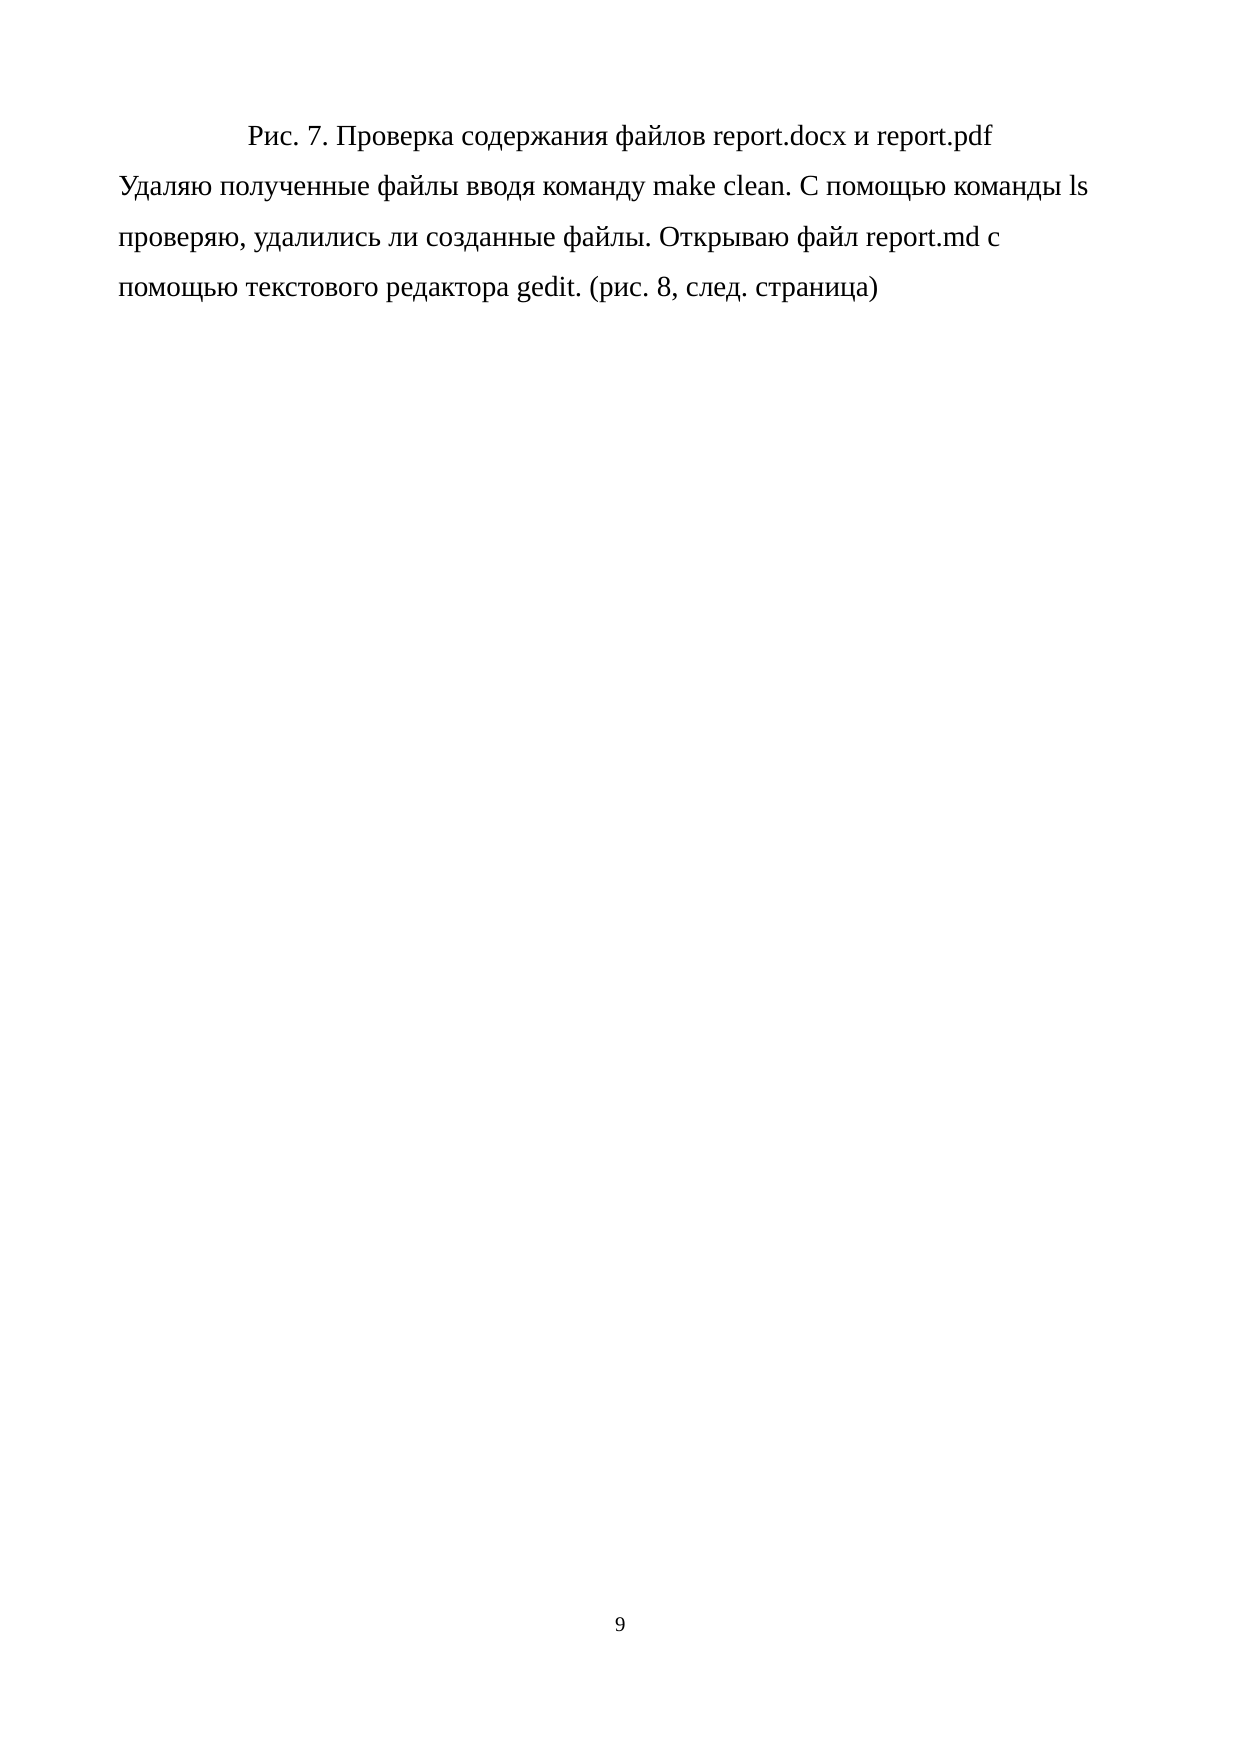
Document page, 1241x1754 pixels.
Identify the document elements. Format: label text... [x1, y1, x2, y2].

text Рис. 7. Проверка содержания файлов report.docx и report.pdf [118, 118, 1122, 152]
text Удаляю полученные файлы вводя команду make clean. С помощью команды ls проверяю, удалились ли созданные файлы. Открываю файл report.md с помощью текстового редактора gedit. (рис. 8, след. страница) [118, 168, 1122, 303]
